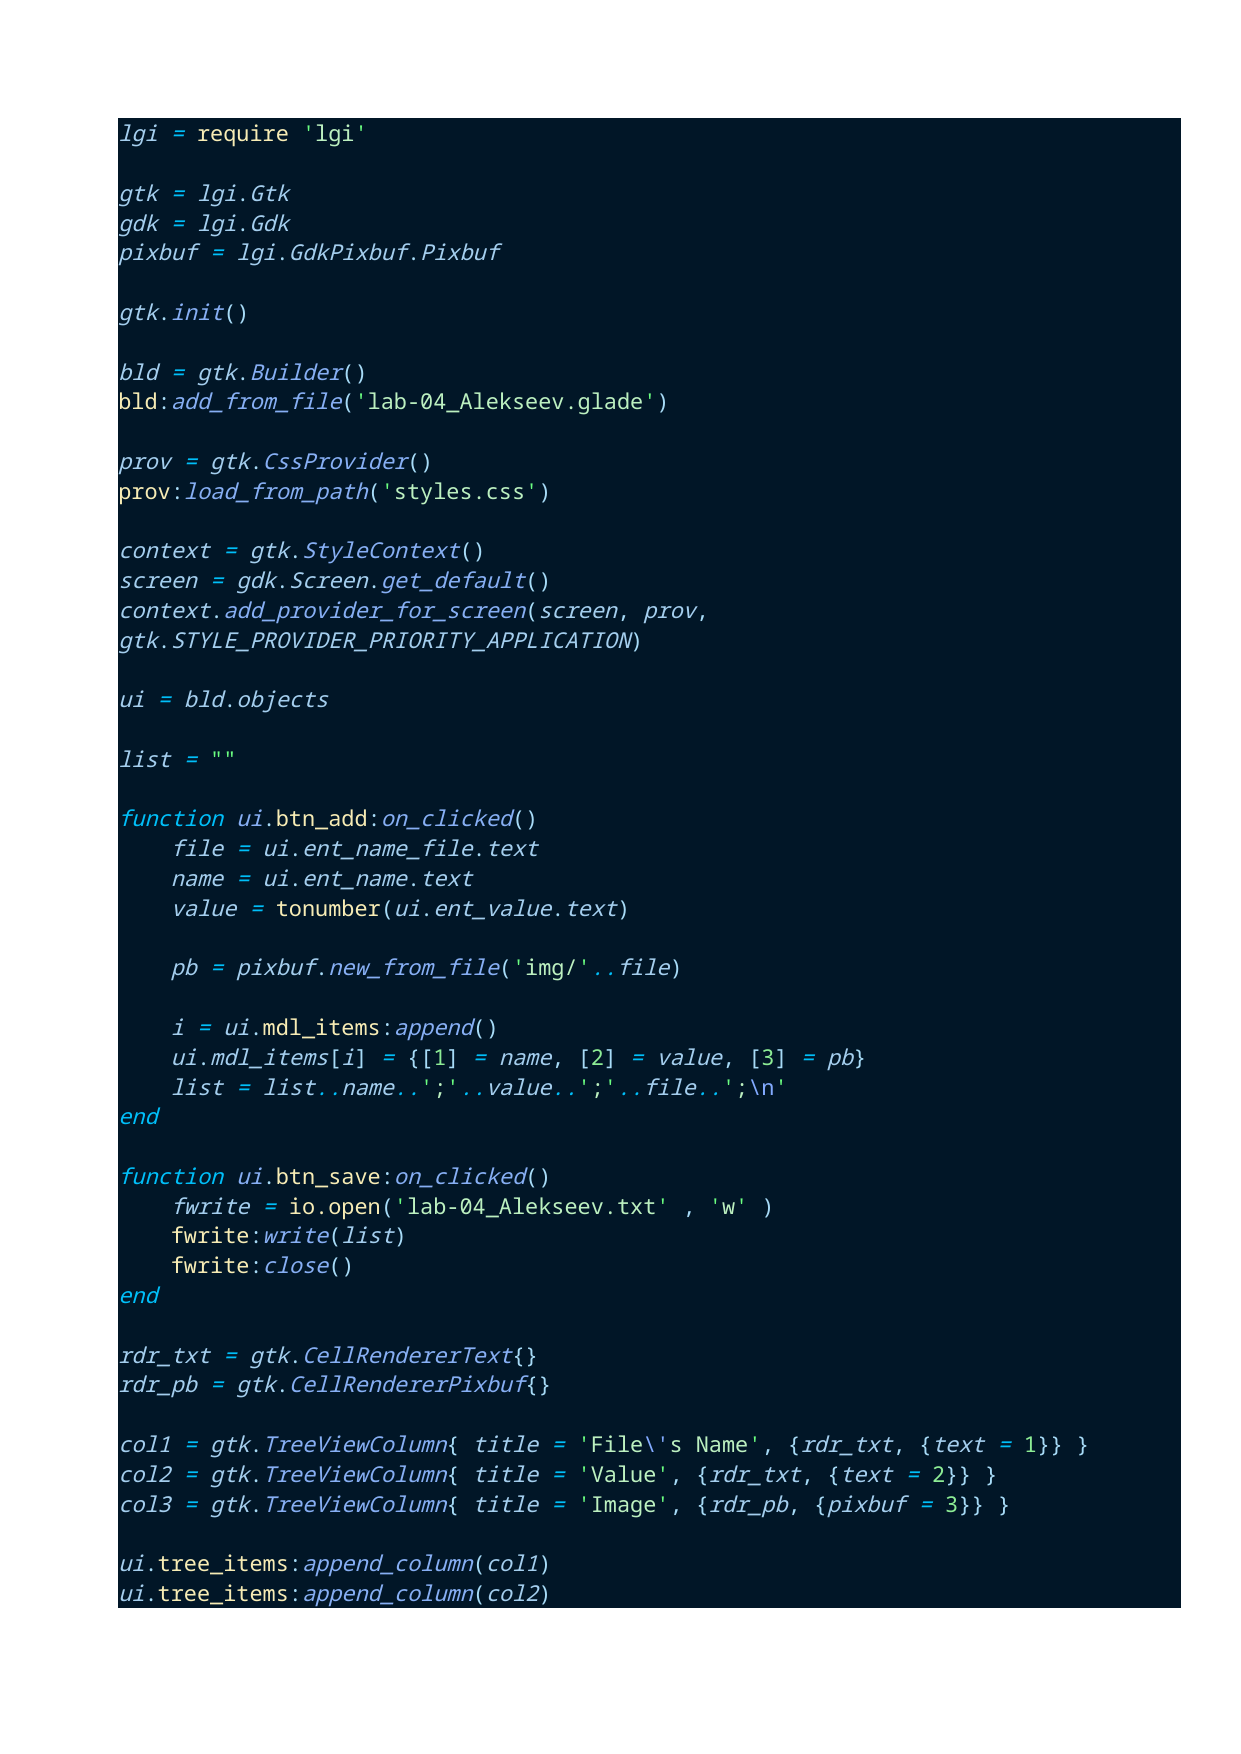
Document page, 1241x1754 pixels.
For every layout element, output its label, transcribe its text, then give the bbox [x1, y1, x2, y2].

text bld:add_from_file('lab-04_Alekseev.glade') [118, 386, 1181, 416]
text rdr_pb = gtk.CellRendererPixbuf{} [118, 1369, 1181, 1399]
text i = ui.mdl_items:append() [118, 1012, 1181, 1042]
text file = ui.ent_name_file.text [118, 833, 1181, 863]
text gtk = lgi.Gtk [118, 178, 1181, 207]
text screen = gdk.Screen.get_default() [118, 565, 1181, 595]
text function ui.btn_save:on_clicked() [118, 1161, 1181, 1191]
text pb = pixbuf.new_from_file('img/'..file) [118, 952, 1181, 982]
text ui.mdl_items[i] = {[1] = name, [2] = value, [3] = pb} [118, 1042, 1181, 1071]
text col1 = gtk.TreeViewColumn{ title = 'File\'s Name', {rdr_txt, {text = 1}} } [118, 1429, 1181, 1459]
text end [118, 1101, 1181, 1131]
text rdr_txt = gtk.CellRendererText{} [118, 1339, 1181, 1369]
text context = gtk.StyleContext() [118, 535, 1181, 565]
text fwrite:write(list) [118, 1220, 1181, 1250]
text fwrite = io.open('lab-04_Alekseev.txt' , 'w' ) [118, 1191, 1181, 1220]
text fwrite:close() [118, 1250, 1181, 1280]
text pixbuf = lgi.GdkPixbuf.Pixbuf [118, 237, 1181, 267]
text col2 = gtk.TreeViewColumn{ title = 'Value', {rdr_txt, {text = 2}} } [118, 1459, 1181, 1488]
text list = "" [118, 744, 1181, 773]
text ui = bld.objects [118, 684, 1181, 714]
text prov = gtk.CssProvider() [118, 446, 1181, 476]
text ui.tree_items:append_column(col2) [118, 1578, 1181, 1608]
text end [118, 1280, 1181, 1310]
text gdk = lgi.Gdk [118, 207, 1181, 237]
text lgi = require 'lgi' [118, 118, 1181, 148]
text bld = gtk.Builder() [118, 356, 1181, 386]
text list = list..name..';'..value..';'..file..';\n' [118, 1071, 1181, 1101]
text col3 = gtk.TreeViewColumn{ title = 'Image', {rdr_pb, {pixbuf = 3}} } [118, 1488, 1181, 1518]
text context.add_provider_for_screen(screen, prov, [118, 595, 1181, 624]
text ui.tree_items:append_column(col1) [118, 1548, 1181, 1578]
text value = tonumber(ui.ent_value.text) [118, 893, 1181, 922]
text name = ui.ent_name.text [118, 863, 1181, 893]
text prov:load_from_path('styles.css') [118, 476, 1181, 505]
text gtk.STYLE_PROVIDER_PRIORITY_APPLICATION) [118, 624, 1181, 654]
text function ui.btn_add:on_clicked() [118, 803, 1181, 833]
text gtk.init() [118, 297, 1181, 327]
